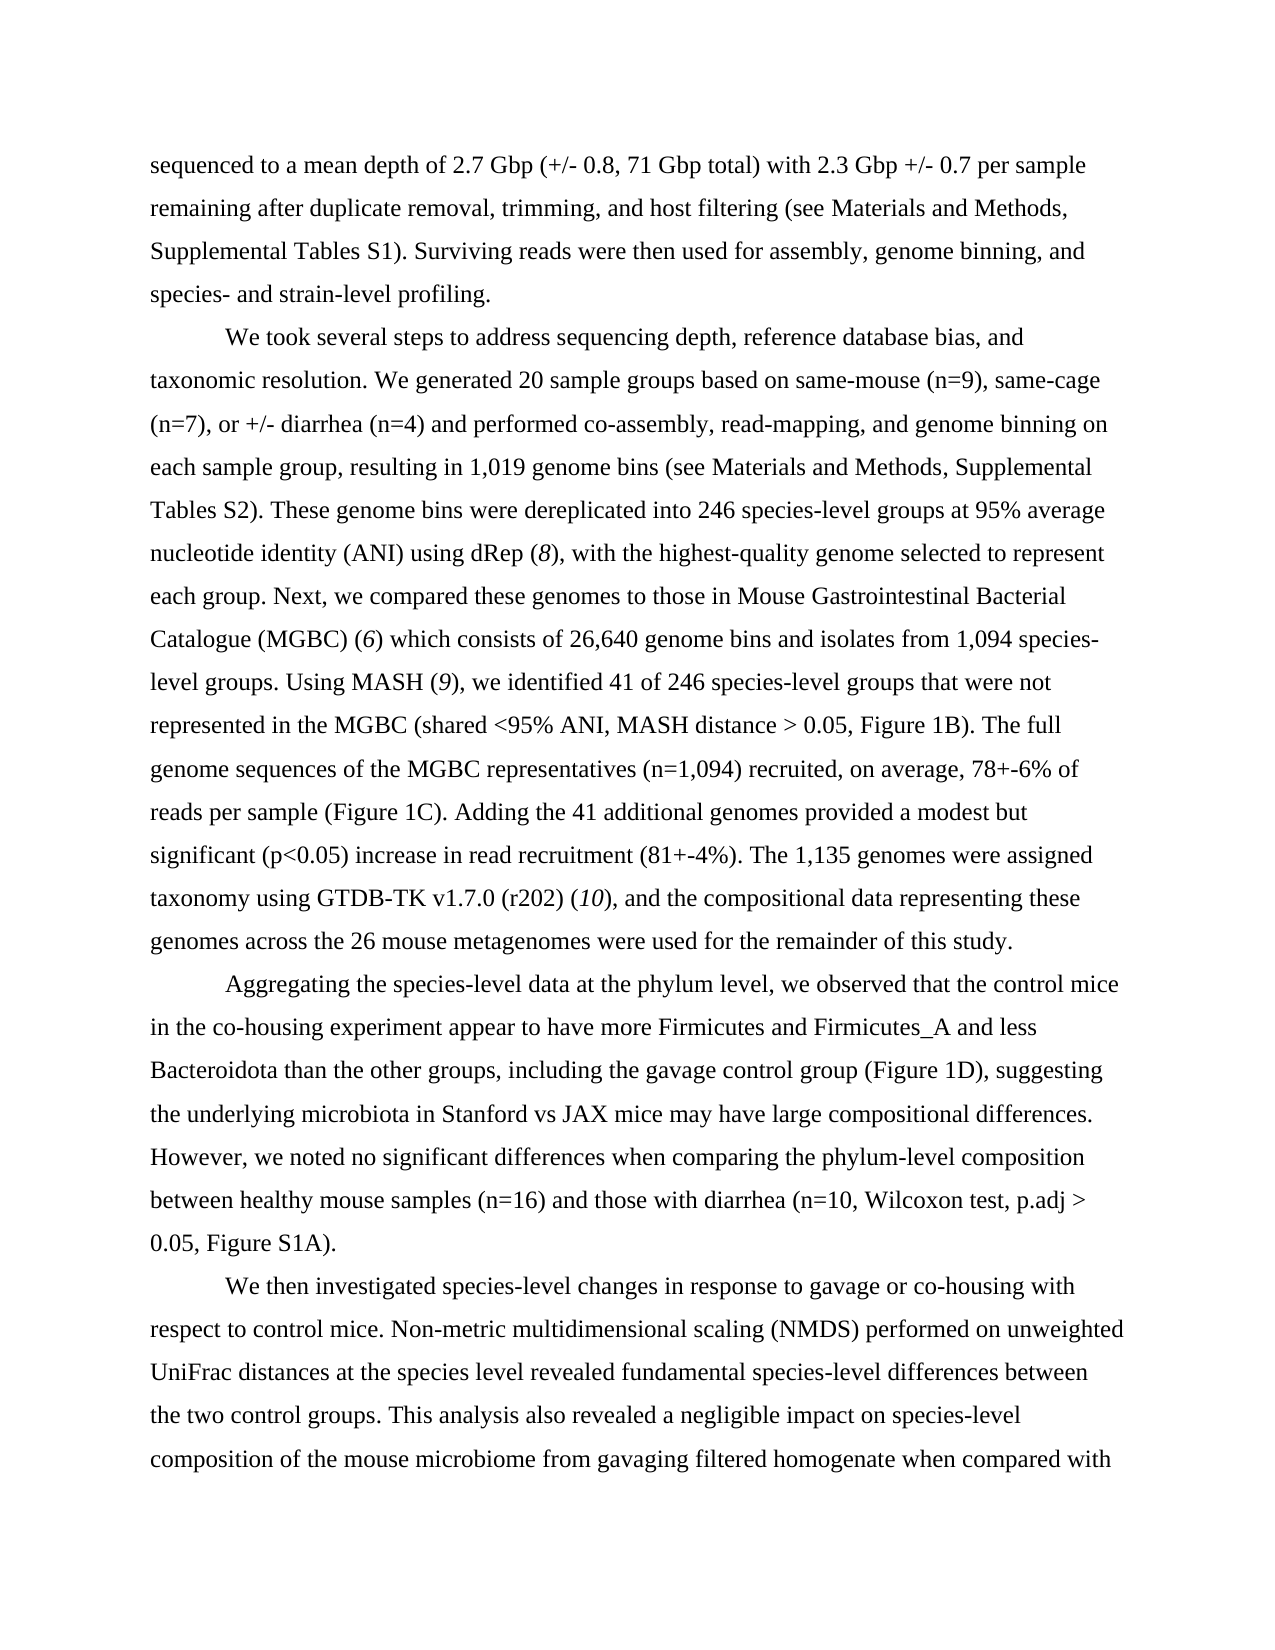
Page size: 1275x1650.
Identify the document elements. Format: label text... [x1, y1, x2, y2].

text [150, 150, 1125, 308]
text Aggregating the species-level data at the phylum level, we observed that the control mice in the co-housing experiment appear to have more Firmicutes and Firmicutes_A and less Bacteroidota than the other groups, including the gavage control group (Figure 1D), suggesting the underlying microbiota in Stanford vs JAX mice may have large compositional differences. However, we noted no significant differences when comparing the phylum-level composition between healthy mouse samples (n=16) and those with diarrhea (n=10, Wilcoxon test, p.adj > 0.05, Figure S1A). [150, 969, 1125, 1257]
text We took several steps to address sequencing depth, reference database bias, and taxonomic resolution. We generated 20 sample groups based on same-mouse (n=9), same-cage (n=7), or +/- diarrhea (n=4) and performed co-assembly, read-mapping, and genome binning on each sample group, resulting in 1,019 genome bins (see Materials and Methods, Supplemental Tables S2). These genome bins were dereplicated into 246 species-level groups at 95% average nucleotide identity (ANI) using dRep (8), with the highest-quality genome selected to represent each group. Next, we compared these genomes to those in Mouse Gastrointestinal Bacterial Catalogue (MGBC) (6) which consists of 26,640 genome bins and isolates from 1,094 species-level groups. Using MASH (9), we identified 41 of 246 species-level groups that were not represented in the MGBC (shared <95% ANI, MASH distance > 0.05, Figure 1B). The full genome sequences of the MGBC representatives (n=1,094) recruited, on average, 78+-6% of reads per sample (Figure 1C). Adding the 41 additional genomes provided a modest but significant (p<0.05) increase in read recruitment (81+-4%). The 1,135 genomes were assigned taxonomy using GTDB-TK v1.7.0 (r202) (10), and the compositional data representing these genomes across the 26 mouse metagenomes were used for the remainder of this study. [150, 322, 1125, 955]
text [150, 1271, 1125, 1472]
